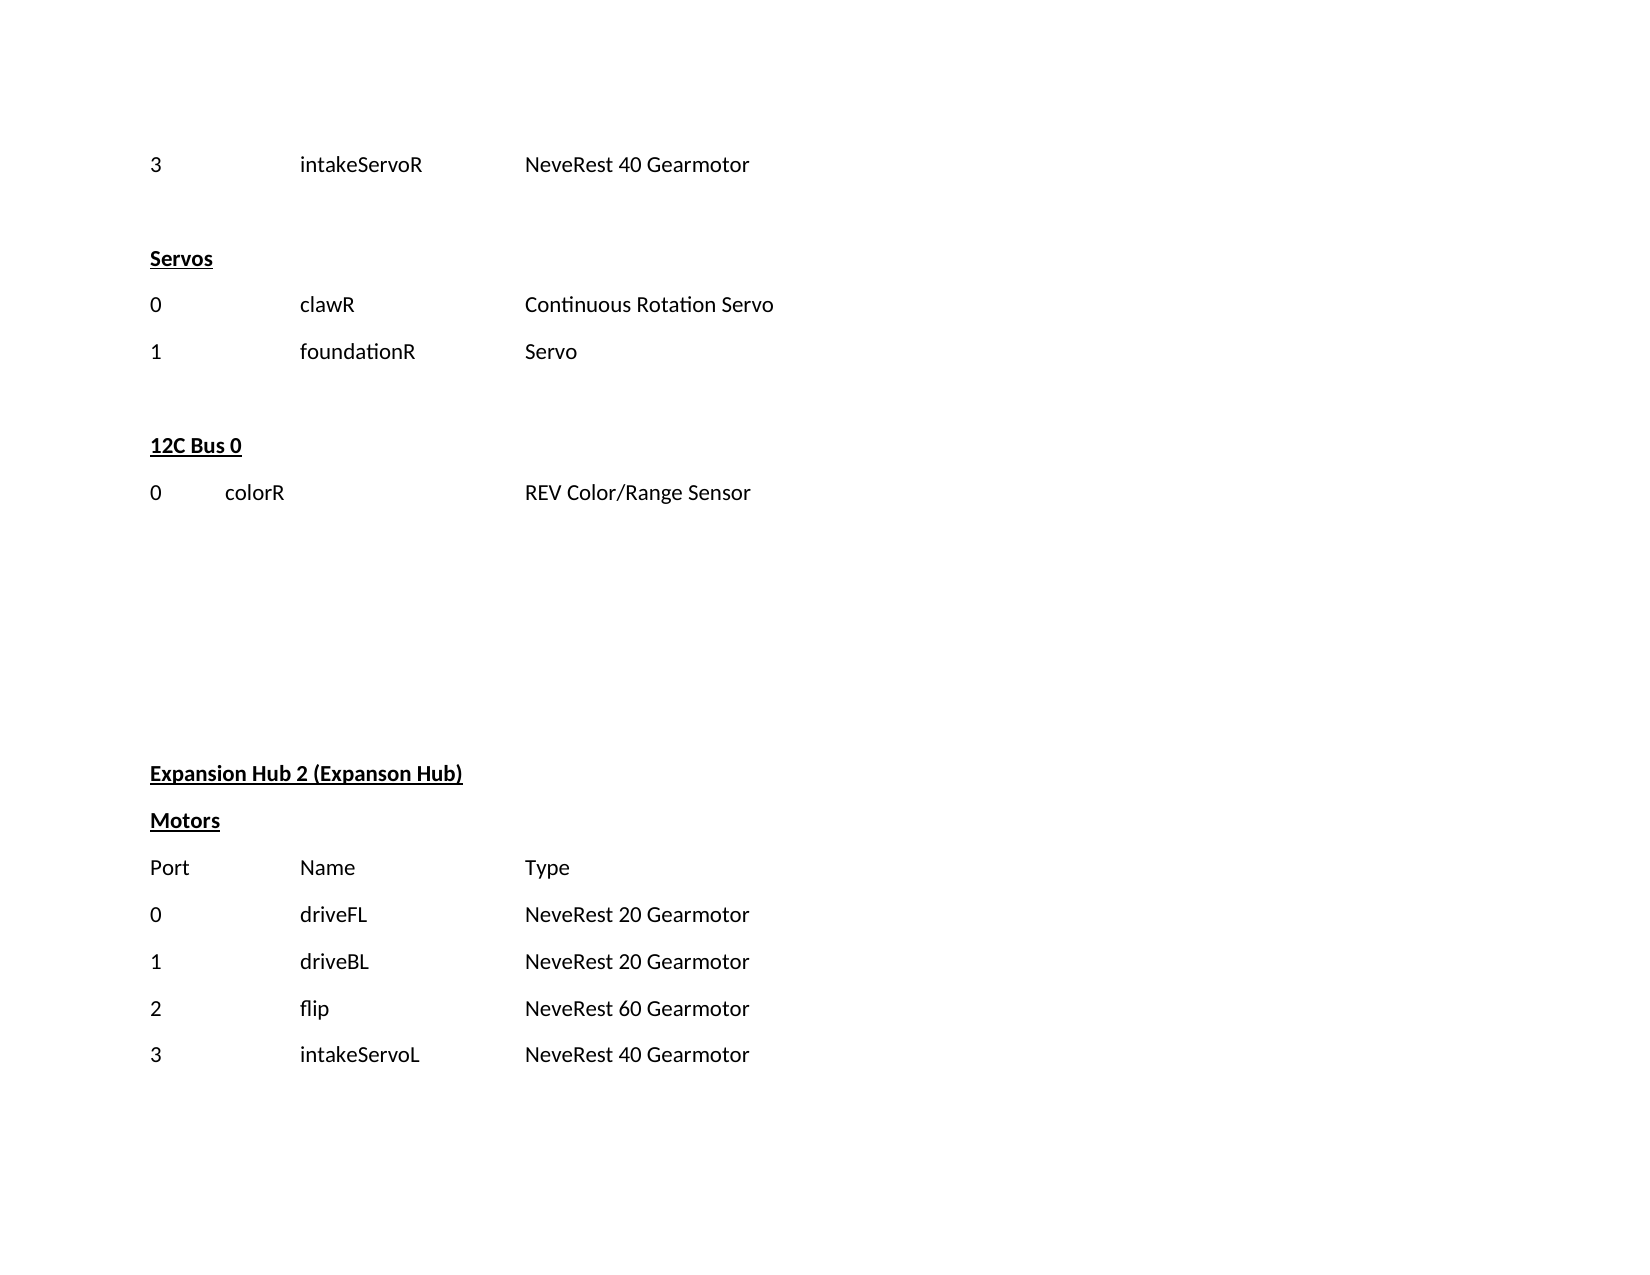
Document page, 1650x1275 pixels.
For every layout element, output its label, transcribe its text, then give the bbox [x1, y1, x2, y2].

text Servos [150, 244, 1500, 272]
text Motors [150, 806, 1500, 834]
text 3 intakeServoR NeveRest 40 Gearmotor [150, 150, 1500, 178]
text 0 colorR REV Color/Range Sensor [150, 478, 1500, 506]
text 3 intakeServoL NeveRest 40 Gearmotor [150, 1041, 1500, 1069]
text Port Name Type [150, 853, 1500, 881]
text 1 foundationR Servo [150, 337, 1500, 366]
text 2 flip NeveRest 60 Gearmotor [150, 994, 1500, 1022]
text 1 driveBL NeveRest 20 Gearmotor [150, 947, 1500, 975]
text Expansion Hub 2 (Expanson Hub) [150, 759, 1500, 787]
text 0 driveFL NeveRest 20 Gearmotor [150, 900, 1500, 928]
text 0 clawR Continuous Rotation Servo [150, 291, 1500, 319]
text 12C Bus 0 [150, 431, 1500, 459]
